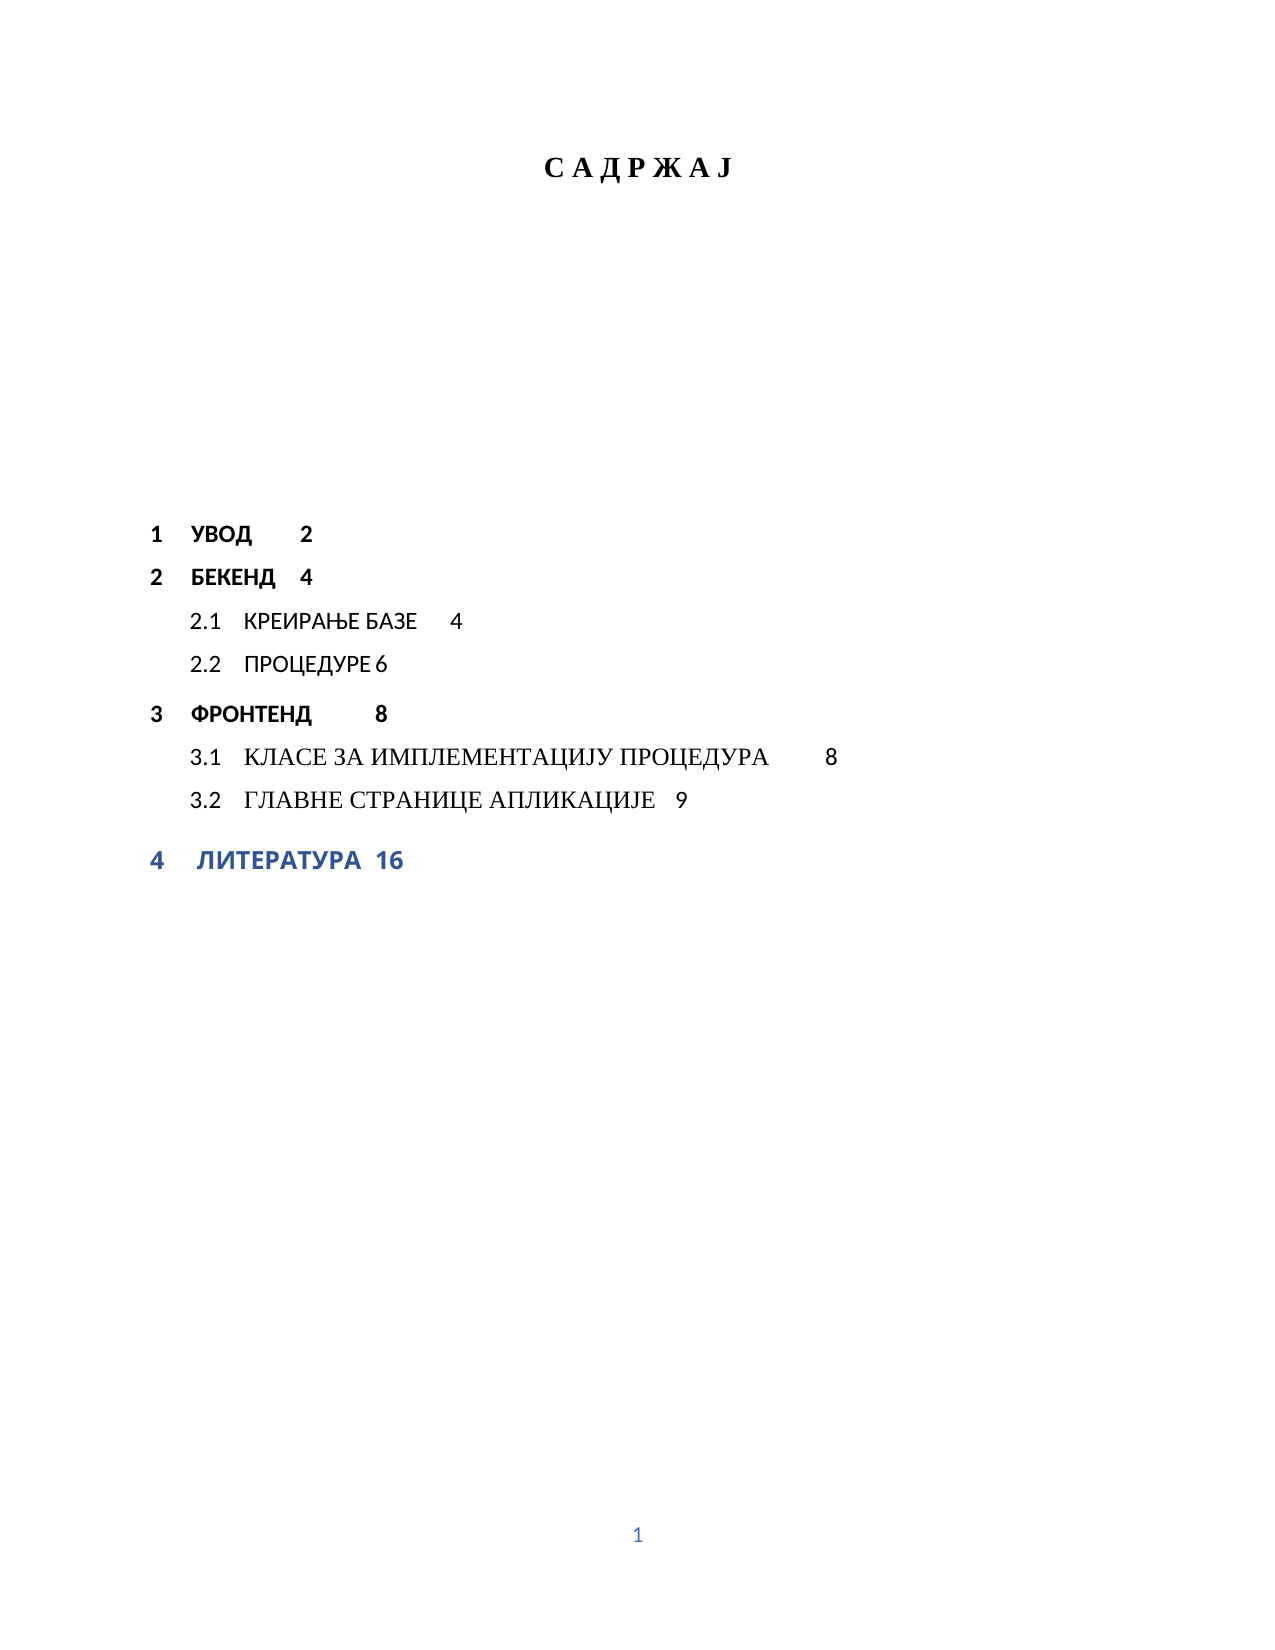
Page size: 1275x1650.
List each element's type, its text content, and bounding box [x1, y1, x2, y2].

text С А Д Р Ж А Ј [150, 150, 1125, 183]
